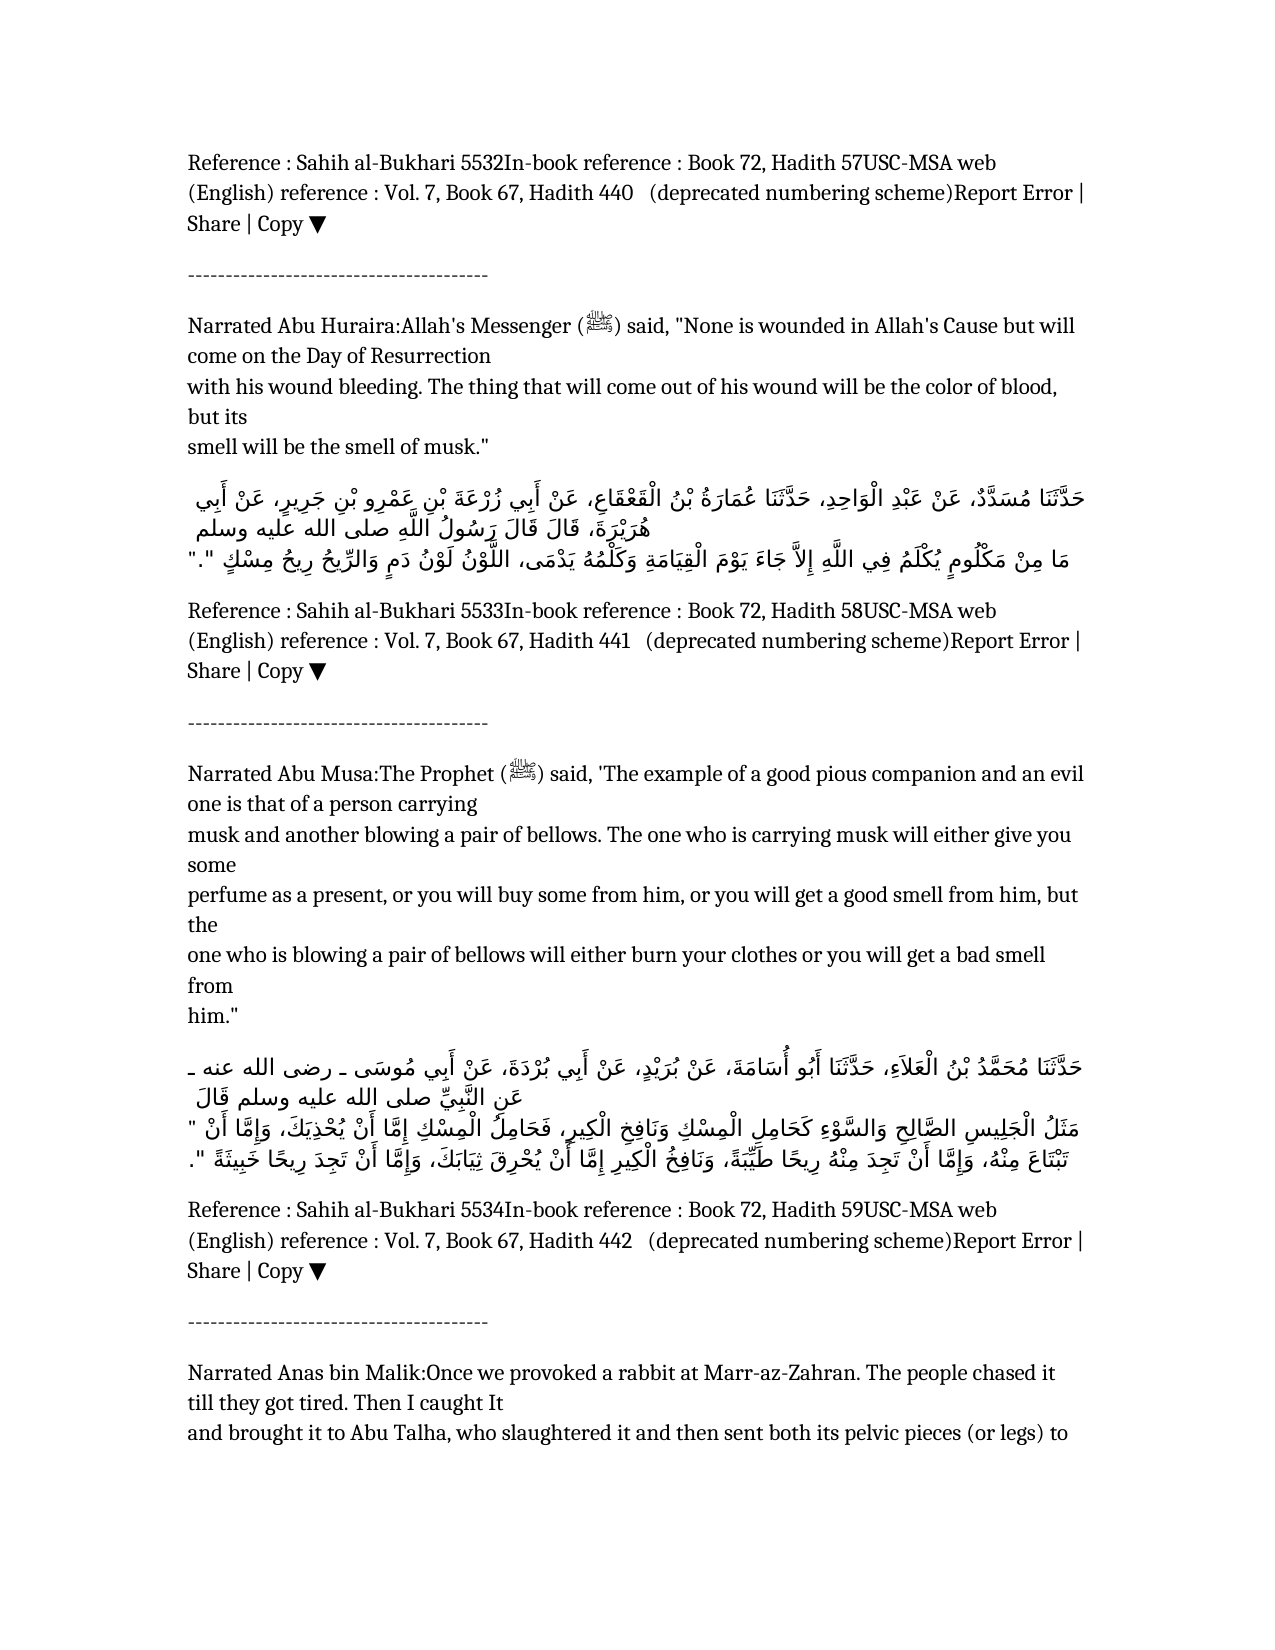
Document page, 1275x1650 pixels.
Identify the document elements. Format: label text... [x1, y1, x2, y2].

text Narrated Abu Huraira:Allah's Messenger (ﷺ) said, "None is wounded in Allah's Cause but will come on the Day of Resurrection with his wound bleeding. The thing that will come out of his wound will be the color of blood, but its smell will be the smell of musk." [187, 312, 1087, 460]
text Reference : Sahih al-Bukhari 5534In-book reference : Book 72, Hadith 59USC-MSA web (English) reference : Vol. 7, Book 67, Hadith 442 (deprecated numbering scheme)Report Error | Share | Copy ▼ [187, 1197, 1087, 1284]
text Narrated Abu Musa:The Prophet (ﷺ) said, 'The example of a good pious companion and an evil one is that of a person carrying musk and another blowing a pair of bellows. The one who is carrying musk will either give you some perfume as a present, or you will buy some from him, or you will get a good smell from him, but the one who is blowing a pair of bellows will either burn your clothes or you will get a bad smell from him." [187, 760, 1087, 1029]
text ---------------------------------------- [187, 1309, 1087, 1335]
text حَدَّثَنَا مُحَمَّدُ بْنُ الْعَلاَءِ، حَدَّثَنَا أَبُو أُسَامَةَ، عَنْ بُرَيْدٍ، عَنْ أَبِي بُرْدَةَ، عَنْ أَبِي مُوسَى ـ رضى الله عنه ـ عَنِ النَّبِيِّ صلى الله عليه وسلم قَالَ ‏ "‏ مَثَلُ الْجَلِيسِ الصَّالِحِ وَالسَّوْءِ كَحَامِلِ الْمِسْكِ وَنَافِخِ الْكِيرِ، فَحَامِلُ الْمِسْكِ إِمَّا أَنْ يُحْذِيَكَ، وَإِمَّا أَنْ تَبْتَاعَ مِنْهُ، وَإِمَّا أَنْ تَجِدَ مِنْهُ رِيحًا طَيِّبَةً، وَنَافِخُ الْكِيرِ إِمَّا أَنْ يُحْرِقَ ثِيَابَكَ، وَإِمَّا أَنْ تَجِدَ رِيحًا خَبِيثَةً ‏"‏‏.‏ [187, 1054, 1087, 1172]
text حَدَّثَنَا مُسَدَّدٌ، عَنْ عَبْدِ الْوَاحِدِ، حَدَّثَنَا عُمَارَةُ بْنُ الْقَعْقَاعِ، عَنْ أَبِي زُرْعَةَ بْنِ عَمْرِو بْنِ جَرِيرٍ، عَنْ أَبِي هُرَيْرَةَ، قَالَ قَالَ رَسُولُ اللَّهِ صلى الله عليه وسلم ‏ "‏ مَا مِنْ مَكْلُومٍ يُكْلَمُ فِي اللَّهِ إِلاَّ جَاءَ يَوْمَ الْقِيَامَةِ وَكَلْمُهُ يَدْمَى، اللَّوْنُ لَوْنُ دَمٍ وَالرِّيحُ رِيحُ مِسْكٍ ‏"‏‏.‏ [187, 485, 1087, 573]
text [187, 1360, 1087, 1447]
text ---------------------------------------- [187, 709, 1087, 736]
text Reference : Sahih al-Bukhari 5533In-book reference : Book 72, Hadith 58USC-MSA web (English) reference : Vol. 7, Book 67, Hadith 441 (deprecated numbering scheme)Report Error | Share | Copy ▼ [187, 598, 1087, 685]
text Reference : Sahih al-Bukhari 5532In-book reference : Book 72, Hadith 57USC-MSA web (English) reference : Vol. 7, Book 67, Hadith 440 (deprecated numbering scheme)Report Error | Share | Copy ▼ [187, 150, 1087, 237]
text ---------------------------------------- [187, 261, 1087, 288]
